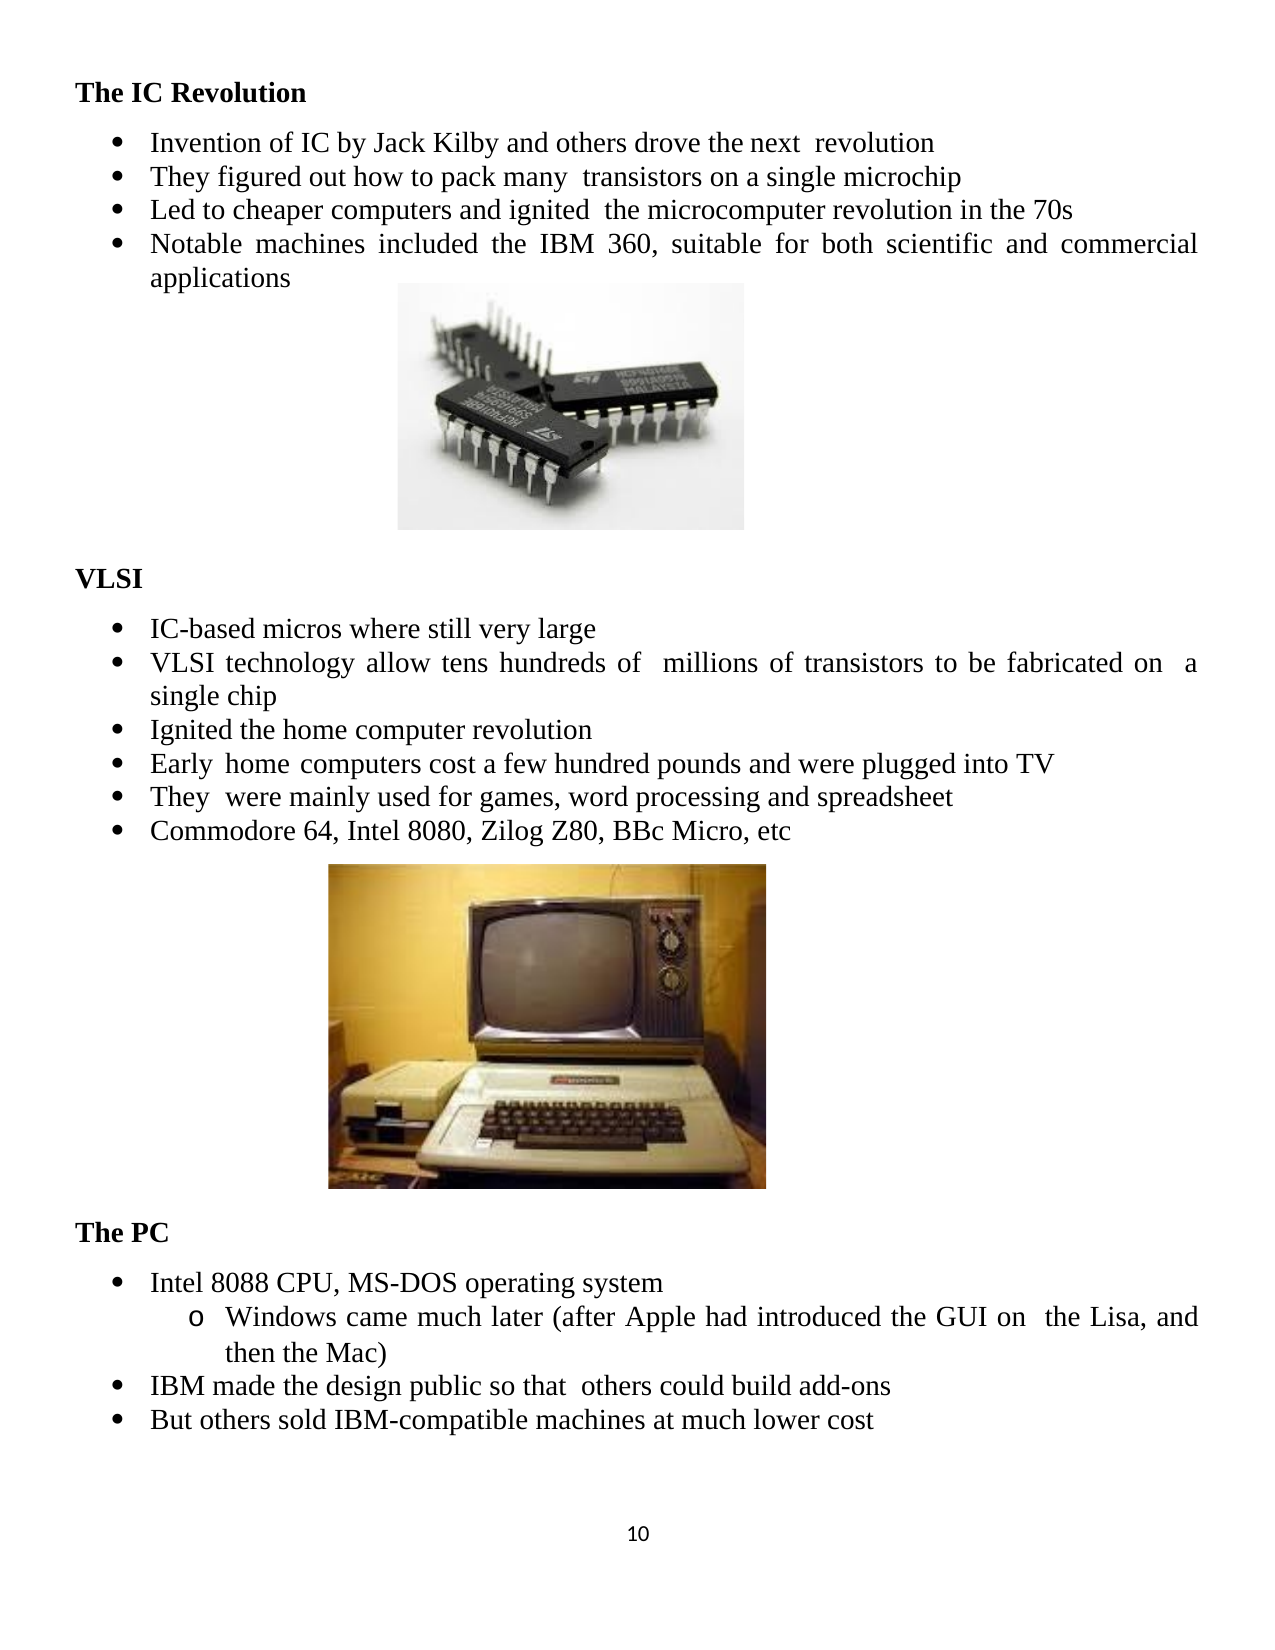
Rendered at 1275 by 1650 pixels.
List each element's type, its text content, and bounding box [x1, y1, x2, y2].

list Notable machines included the IBM 360, suitable for both scientific and commercial applications [112, 226, 1200, 293]
list Led to cheaper computers and ignited the microcomputer revolution in the 70s [112, 192, 1200, 226]
list But others sold IBM-compatible machines at much lower cost [112, 1402, 1200, 1436]
list Intel 8088 CPU, MS-DOS operating system [112, 1265, 1200, 1299]
list They were mainly used for games, word processing and spreadsheet [112, 779, 1200, 813]
list Windows came much later (after Apple had introduced the GUI on the Lisa, and then the Mac) [187, 1299, 1200, 1368]
picture [397, 283, 745, 530]
list Commodore 64, Intel 8080, Zilog Z80, BBc Micro, etc [112, 813, 1200, 847]
list IC-based micros where still very large [112, 611, 1200, 645]
text VLSI [75, 561, 1200, 594]
list Early home computers cost a few hundred pounds and were plugged into TV [112, 746, 1200, 779]
list Ignited the home computer revolution [112, 712, 1200, 746]
list Invention of IC by Jack Kilby and others drove the next revolution [112, 125, 1200, 159]
text The IC Revolution [75, 75, 1200, 108]
text The PC [75, 1215, 1200, 1248]
list VLSI technology allow tens hundreds of millions of transistors to be fabricated on a single chip [112, 645, 1200, 712]
list IBM made the design public so that others could build add-ons [112, 1368, 1200, 1402]
picture [328, 864, 767, 1189]
list They figured out how to pack many transistors on a single microchip [112, 159, 1200, 192]
